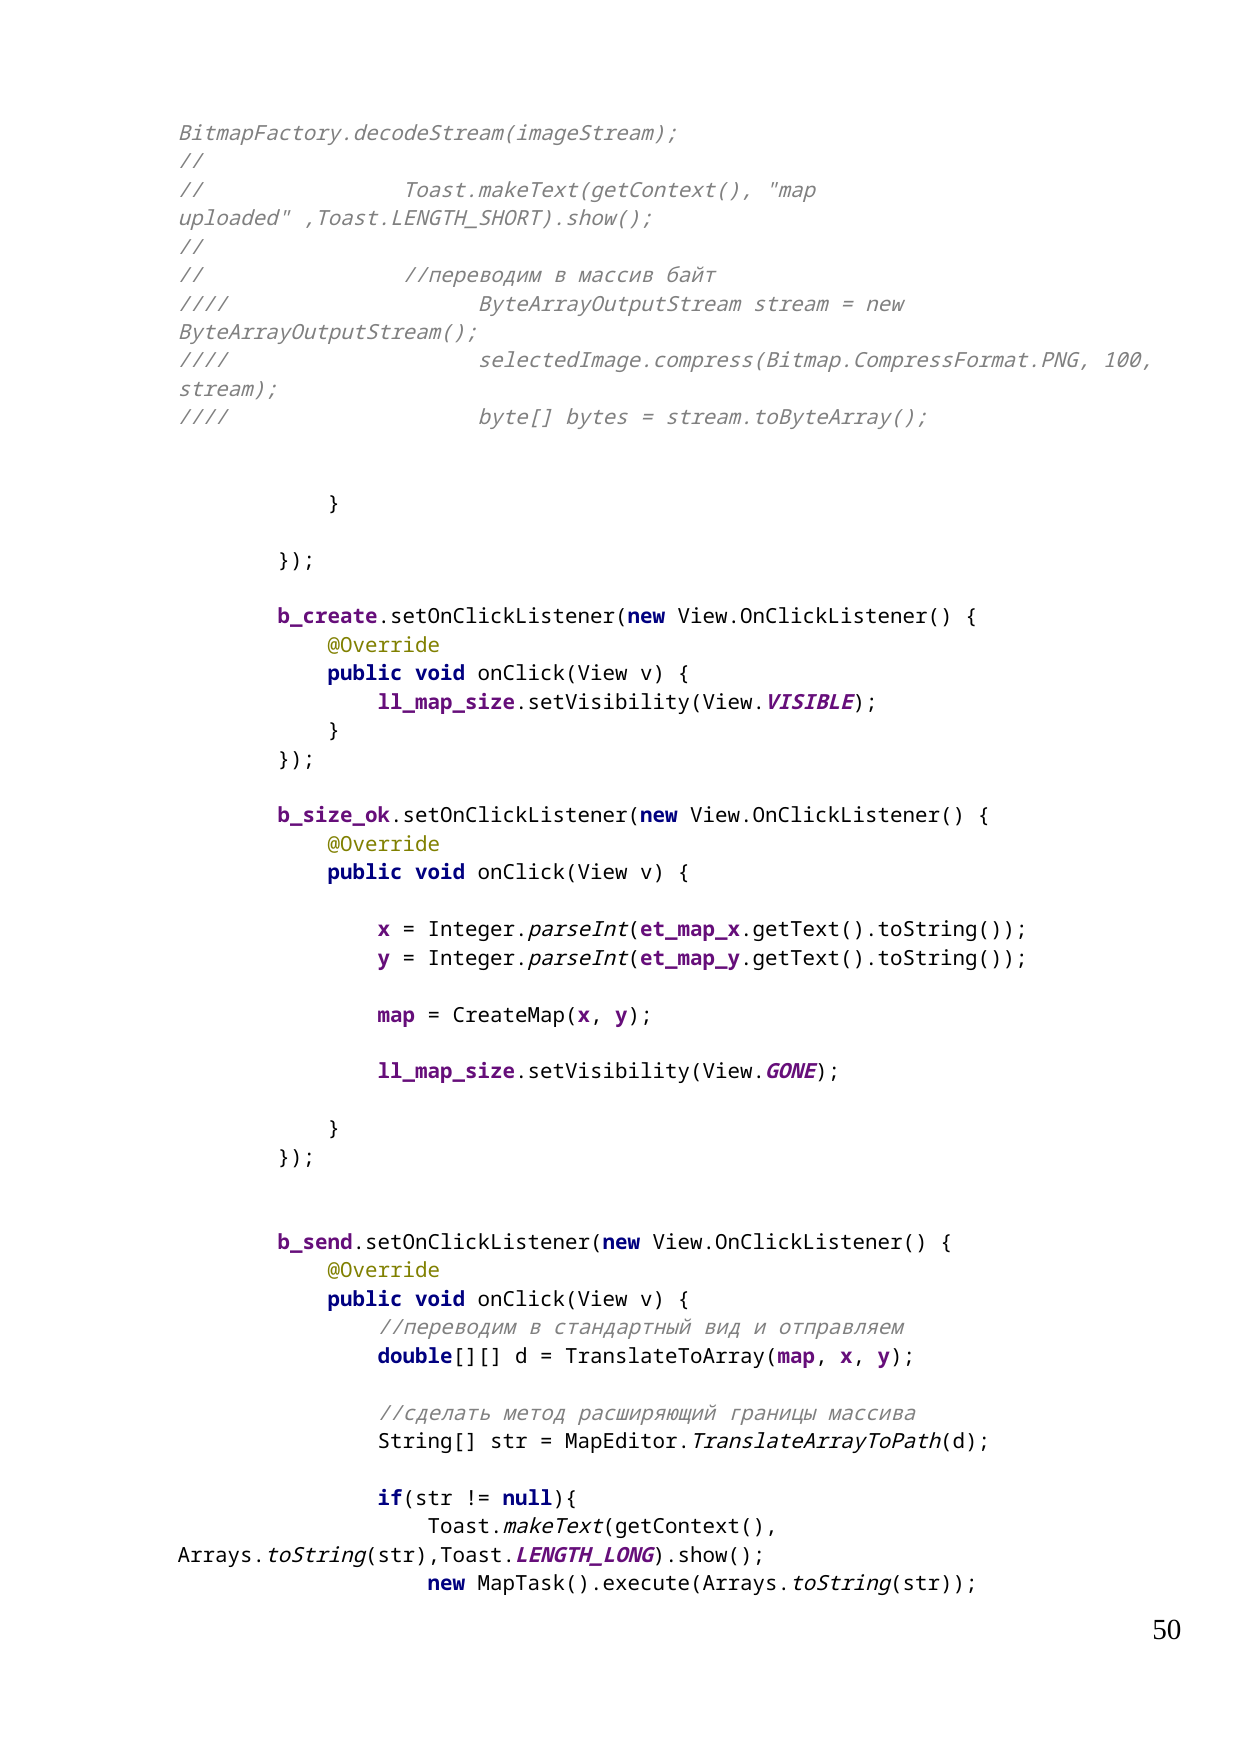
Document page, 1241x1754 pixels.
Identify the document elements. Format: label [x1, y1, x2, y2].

text [177, 118, 1181, 1597]
